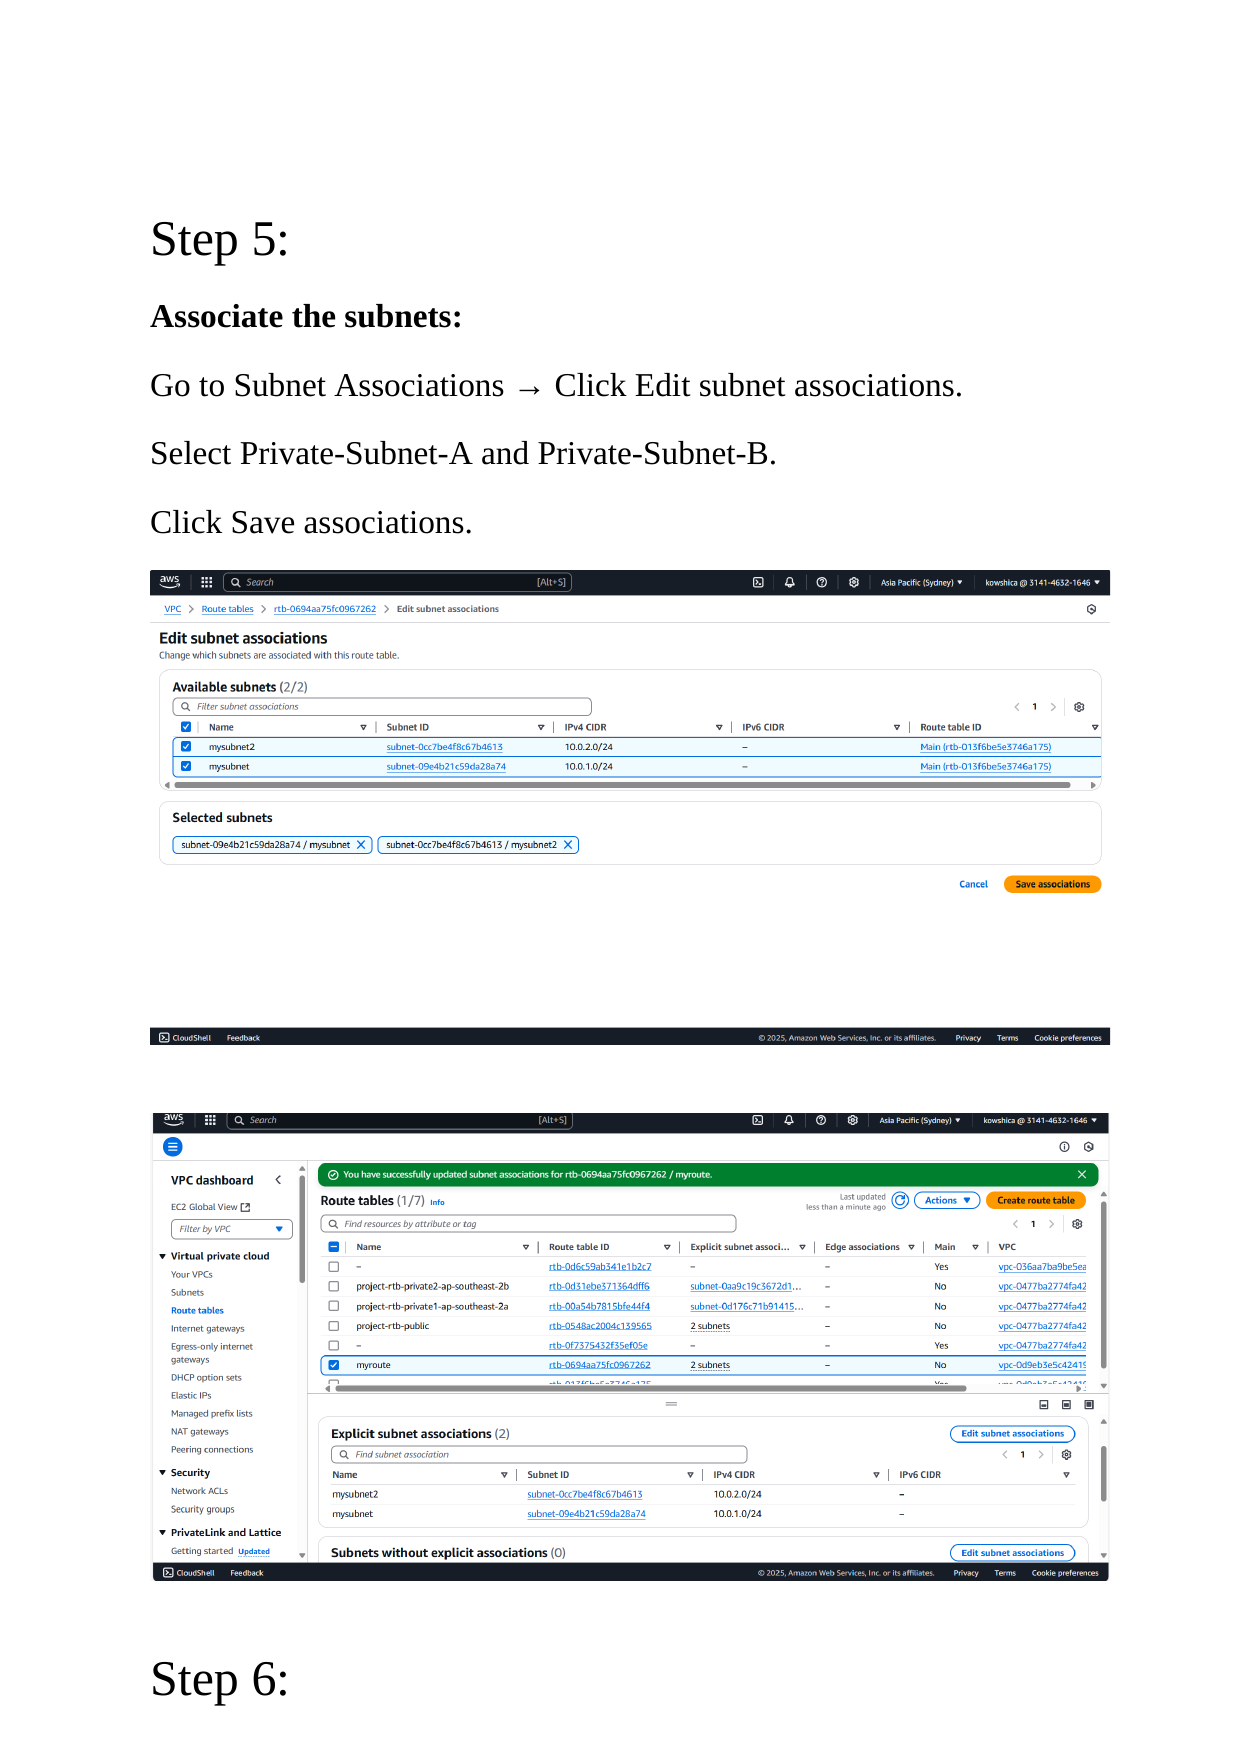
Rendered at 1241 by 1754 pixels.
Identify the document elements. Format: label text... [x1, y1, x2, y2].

picture [150, 570, 1111, 1045]
text Click Save associations. [150, 502, 1107, 540]
text Associate the subnets: [150, 297, 1107, 335]
subtitle Step 5: [150, 209, 1107, 266]
text Select Private-Subnet-A and Private-Subnet-B. [150, 433, 1107, 472]
picture [150, 1113, 1111, 1581]
text Go to Subnet Associations → Click Edit subnet associations. [150, 365, 1107, 403]
subtitle Step 6: [150, 1648, 1107, 1706]
